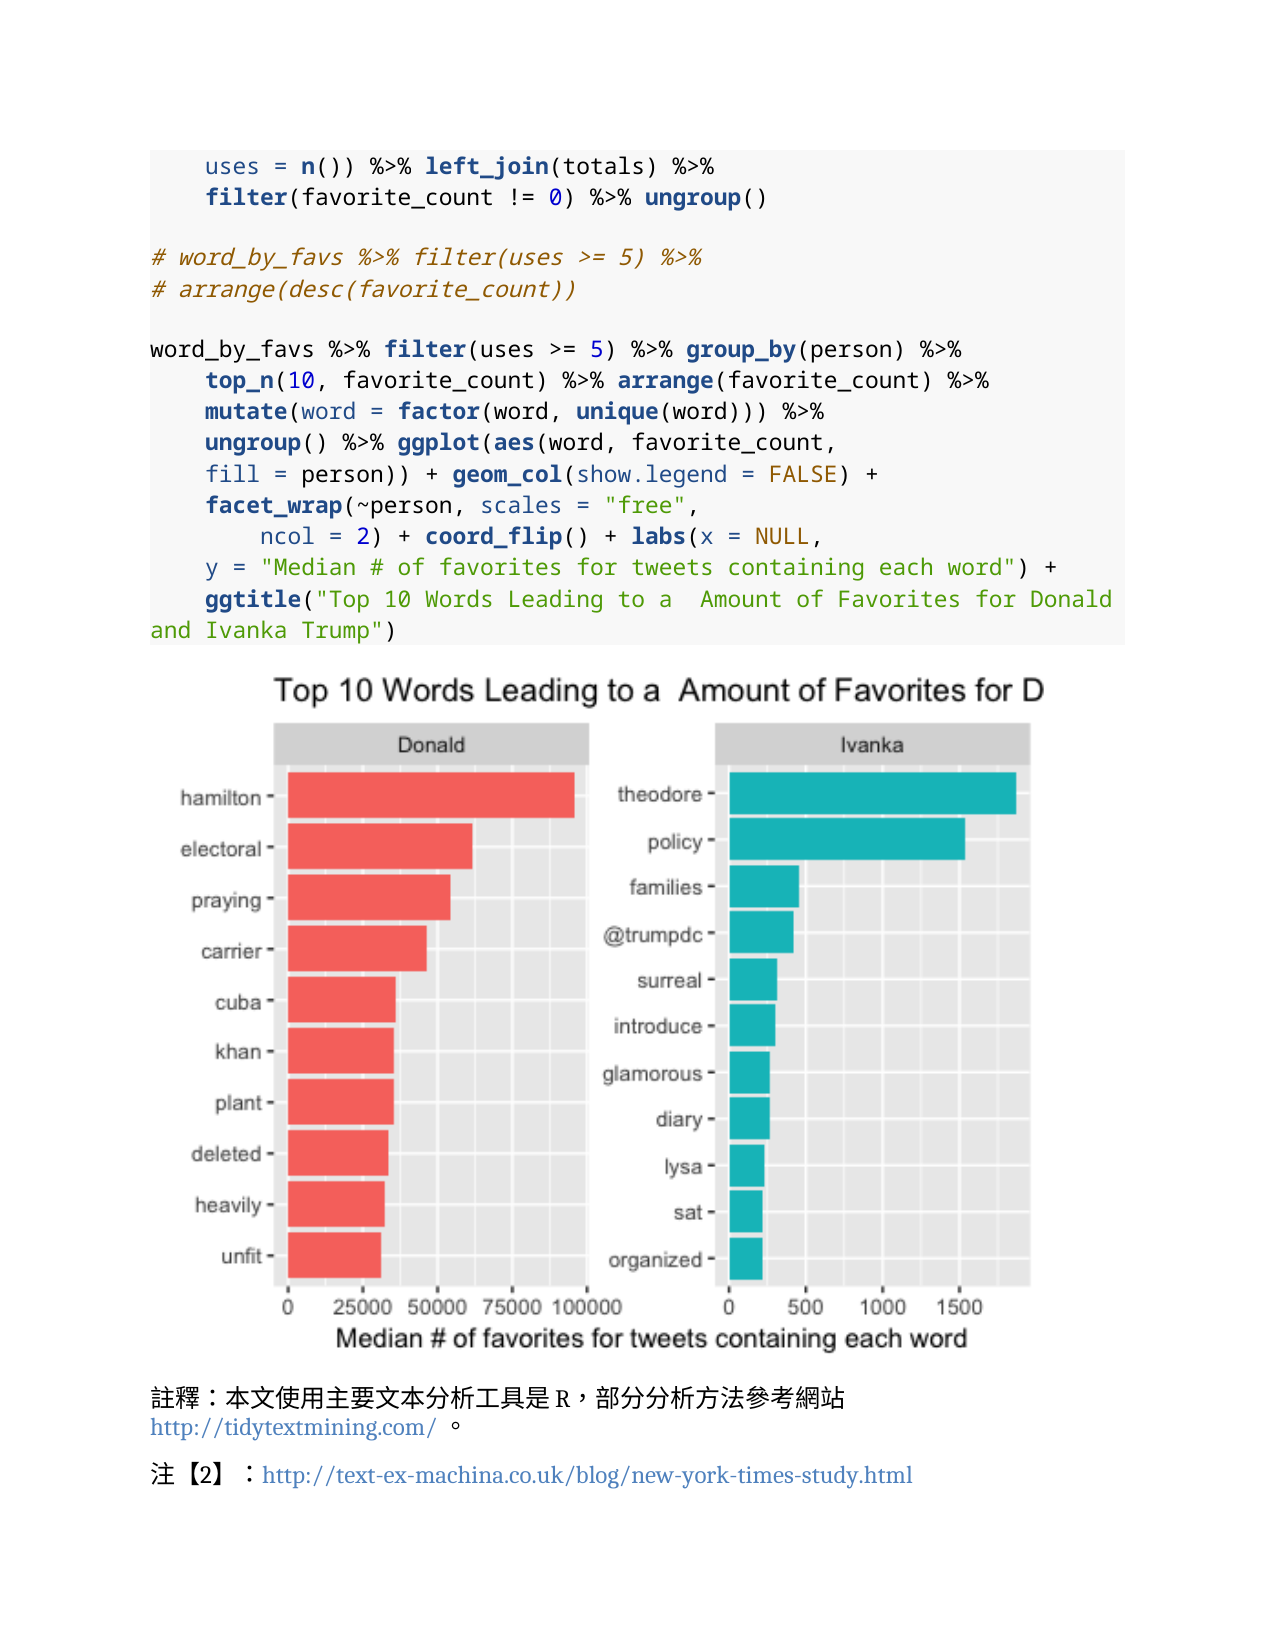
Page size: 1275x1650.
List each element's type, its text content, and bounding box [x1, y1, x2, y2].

text 註釋：本文使用主要文本分析工具是R，部分分析方法參考網站 http://tidytextmining.com/ 。 [150, 1384, 1125, 1442]
text 注【2】：http://text-ex-machina.co.uk/blog/new-york-times-study.html [150, 1461, 1125, 1489]
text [150, 150, 1125, 645]
picture [168, 665, 1044, 1366]
